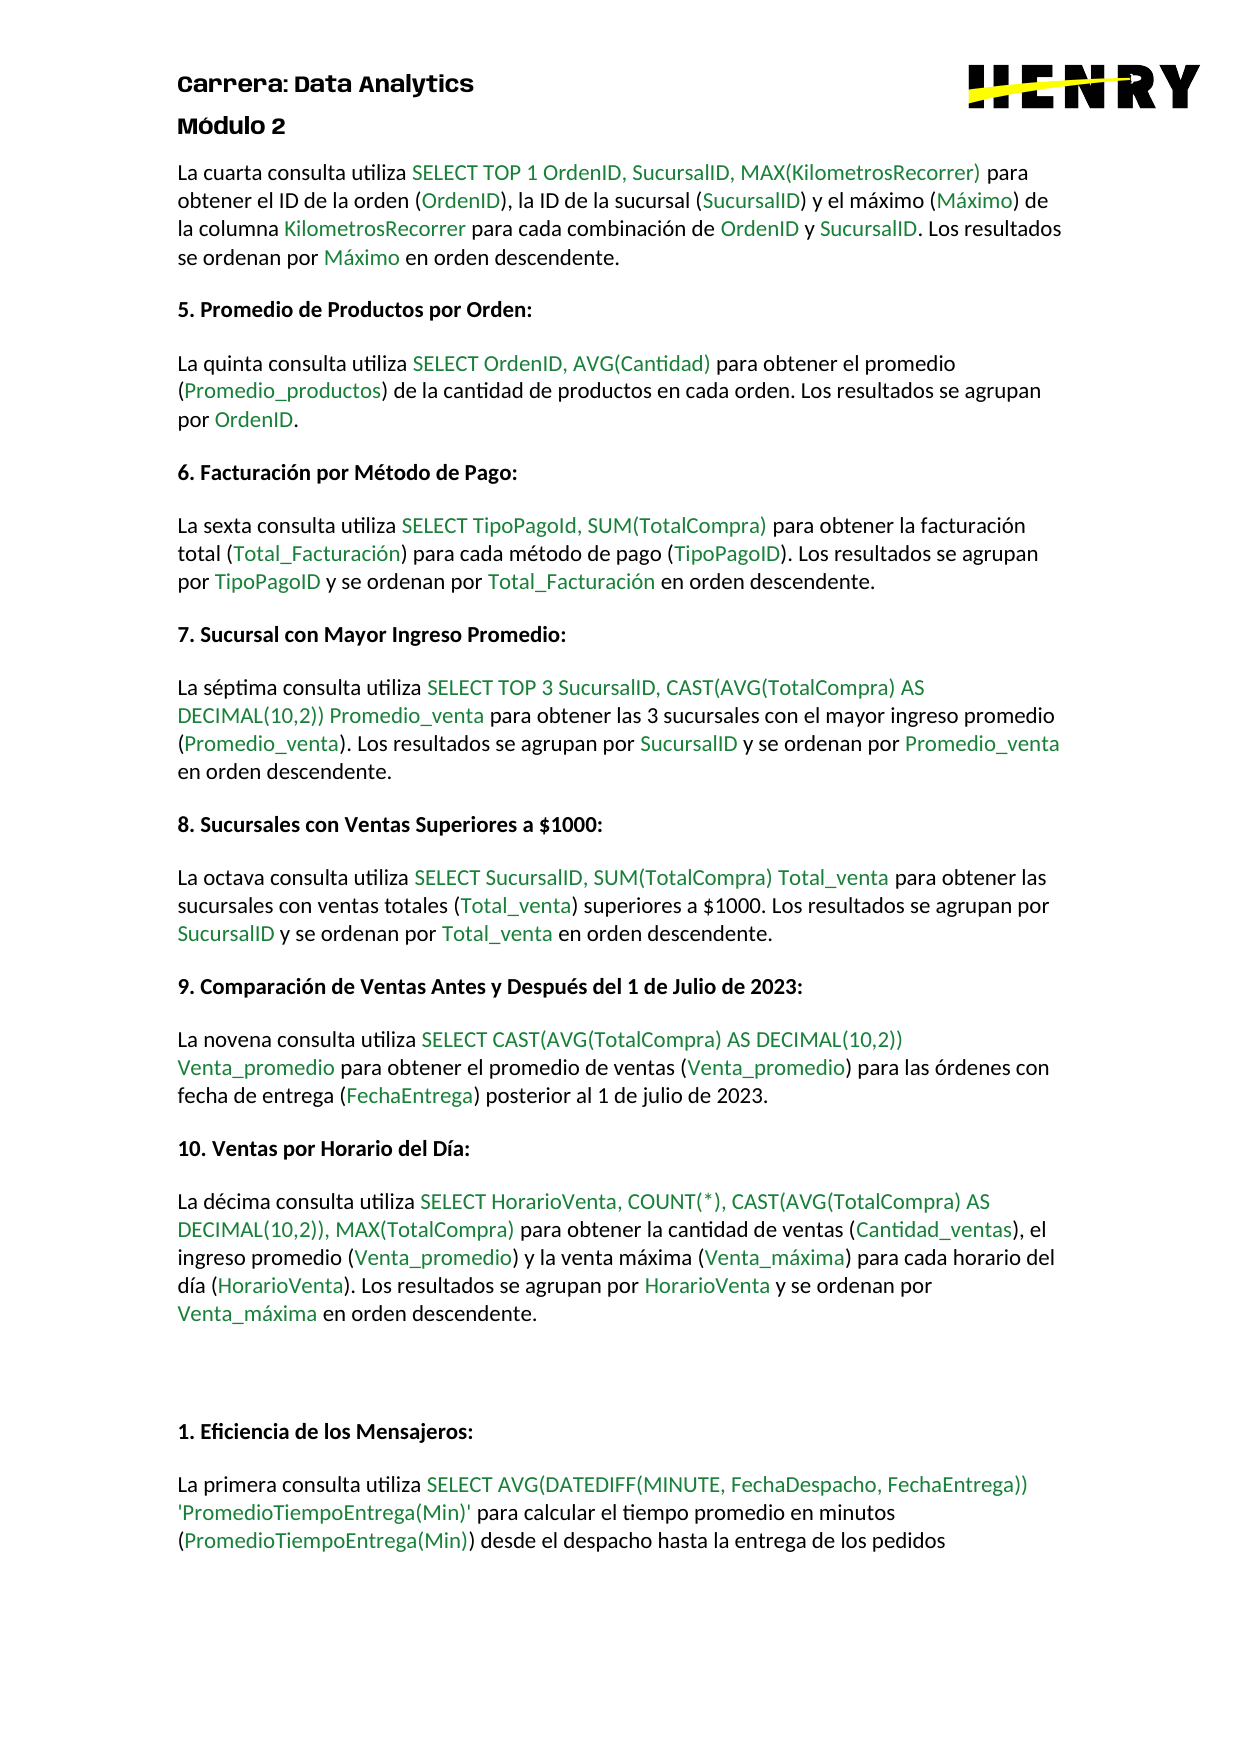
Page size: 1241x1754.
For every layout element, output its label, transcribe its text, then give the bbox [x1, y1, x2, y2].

picture [949, 30, 1232, 140]
text La décima consulta utiliza SELECT HorarioVenta, COUNT(*), CAST(AVG(TotalCompra) AS DECIMAL(10,2)), MAX(TotalCompra) para obtener la cantidad de ventas (Cantidad_ventas), el ingreso promedio (Venta_promedio) y la venta máxima (Venta_máxima) para cada horario del día (HorarioVenta). Los resultados se agrupan por HorarioVenta y se ordenan por Venta_máxima en orden descendente. [177, 1187, 1063, 1327]
text 7. Sucursal con Mayor Ingreso Promedio: [177, 620, 1063, 648]
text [177, 1470, 1063, 1554]
text 9. Comparación de Ventas Antes y Después del 1 de Julio de 2023: [177, 972, 1063, 1000]
text La séptima consulta utiliza SELECT TOP 3 SucursalID, CAST(AVG(TotalCompra) AS DECIMAL(10,2)) Promedio_venta para obtener las 3 sucursales con el mayor ingreso promedio (Promedio_venta). Los resultados se agrupan por SucursalID y se ordenan por Promedio_venta en orden descendente. [177, 673, 1063, 785]
text La octava consulta utiliza SELECT SucursalID, SUM(TotalCompra) Total_venta para obtener las sucursales con ventas totales (Total_venta) superiores a $1000. Los resultados se agrupan por SucursalID y se ordenan por Total_venta en orden descendente. [177, 863, 1063, 947]
text 1. Eficiencia de los Mensajeros: [177, 1417, 1063, 1445]
text La novena consulta utiliza SELECT CAST(AVG(TotalCompra) AS DECIMAL(10,2)) Venta_promedio para obtener el promedio de ventas (Venta_promedio) para las órdenes con fecha de entrega (FechaEntrega) posterior al 1 de julio de 2023. [177, 1025, 1063, 1109]
text 10. Ventas por Horario del Día: [177, 1134, 1063, 1162]
text 5. Promedio de Productos por Orden: [177, 296, 1063, 324]
text La cuarta consulta utiliza SELECT TOP 1 OrdenID, SucursalID, MAX(KilometrosRecorrer) para obtener el ID de la orden (OrdenID), la ID de la sucursal (SucursalID) y el máximo (Máximo) de la columna KilometrosRecorrer para cada combinación de OrdenID y SucursalID. Los resultados se ordenan por Máximo en orden descendente. [177, 158, 1063, 271]
text La sexta consulta utiliza SELECT TipoPagoId, SUM(TotalCompra) para obtener la facturación total (Total_Facturación) para cada método de pago (TipoPagoID). Los resultados se agrupan por TipoPagoID y se ordenan por Total_Facturación en orden descendente. [177, 511, 1063, 595]
text 6. Facturación por Método de Pago: [177, 458, 1063, 486]
text 8. Sucursales con Ventas Superiores a $1000: [177, 810, 1063, 838]
text La quinta consulta utiliza SELECT OrdenID, AVG(Cantidad) para obtener el promedio (Promedio_productos) de la cantidad de productos en cada orden. Los resultados se agrupan por OrdenID. [177, 349, 1063, 433]
